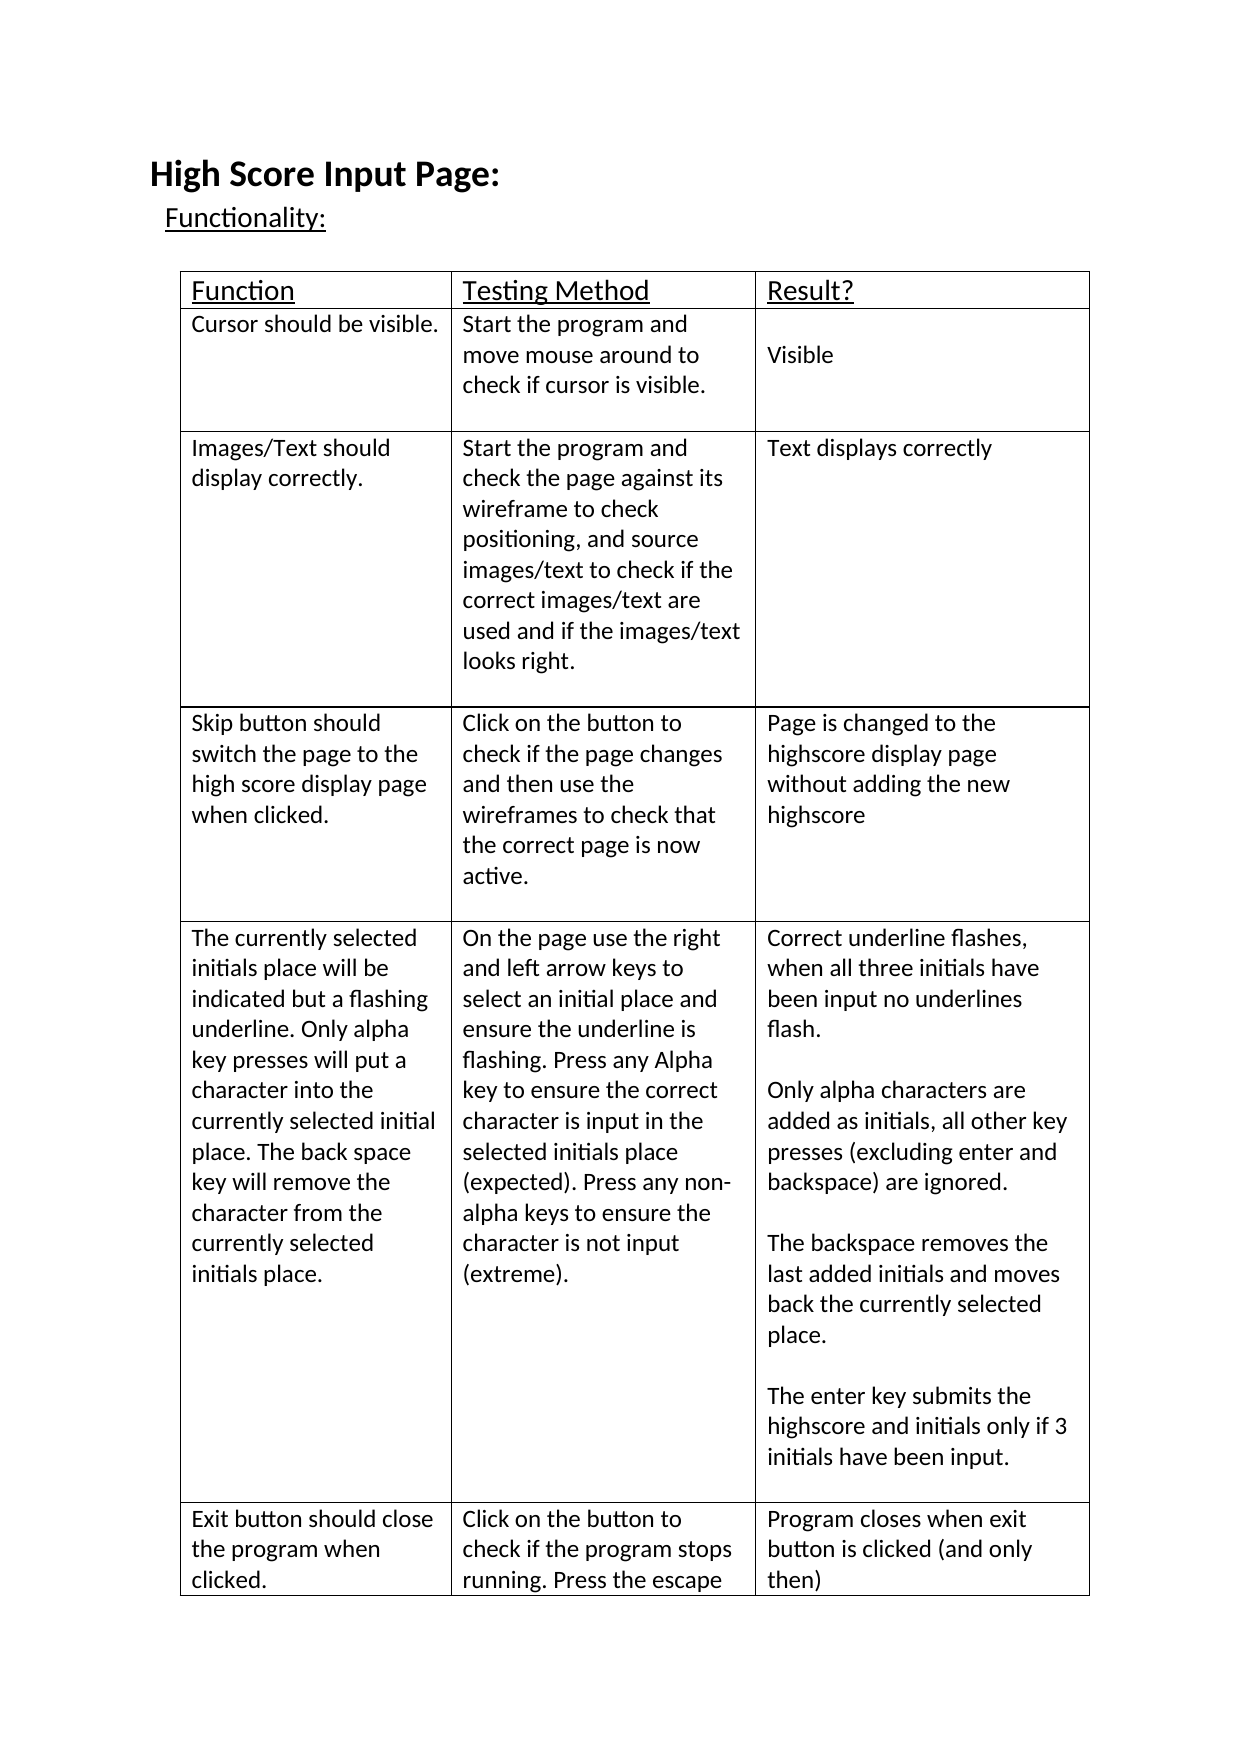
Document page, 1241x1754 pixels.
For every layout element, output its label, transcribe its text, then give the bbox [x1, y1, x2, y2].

text High Score Input Page: [150, 150, 1090, 196]
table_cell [452, 1503, 755, 1594]
table_cell Start the program and check the page against its wireframe to check positioning, and source images/text to check if the correct images/text are used and if the images/text looks right. [452, 432, 755, 706]
table_cell On the page use the right and left arrow keys to select an initial place and ensure the underline is flashing. Press any Alpha key to ensure the correct character is input in the selected initials place (expected). Press any non-alpha keys to ensure the character is not input (extreme). [452, 922, 755, 1502]
table_cell Correct underline flashes, when all three initials have been input no underlines flash. Only alpha characters are added as initials, all other key presses (excluding enter and backspace) are ignored. The backspace removes the last added initials and moves back the currently selected place. The enter key submits the highscore and initials only if 3 initials have been input. [756, 922, 1089, 1502]
table_cell Text displays correctly [756, 432, 1089, 706]
table_cell The currently selected initials place will be indicated but a flashing underline. Only alpha key presses will put a character into the currently selected initial place. The back space key will remove the character from the currently selected initials place. [181, 922, 451, 1502]
text Functionality: [150, 199, 1090, 235]
table_cell Cursor should be visible. [181, 309, 451, 431]
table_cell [756, 1503, 1089, 1594]
table_cell Visible [756, 309, 1089, 431]
table_header Function [181, 272, 451, 307]
table_cell Skip button should switch the page to the high score display page when clicked. [181, 708, 451, 921]
table_header Testing Method [452, 272, 755, 307]
table_cell Page is changed to the highscore display page without adding the new highscore [756, 708, 1089, 921]
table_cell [181, 1503, 451, 1594]
table_cell Click on the button to check if the page changes and then use the wireframes to check that the correct page is now active. [452, 708, 755, 921]
table_cell Start the program and move mouse around to check if cursor is visible. [452, 309, 755, 431]
table_cell Images/Text should display correctly. [181, 432, 451, 706]
table_header Result? [756, 272, 1089, 307]
